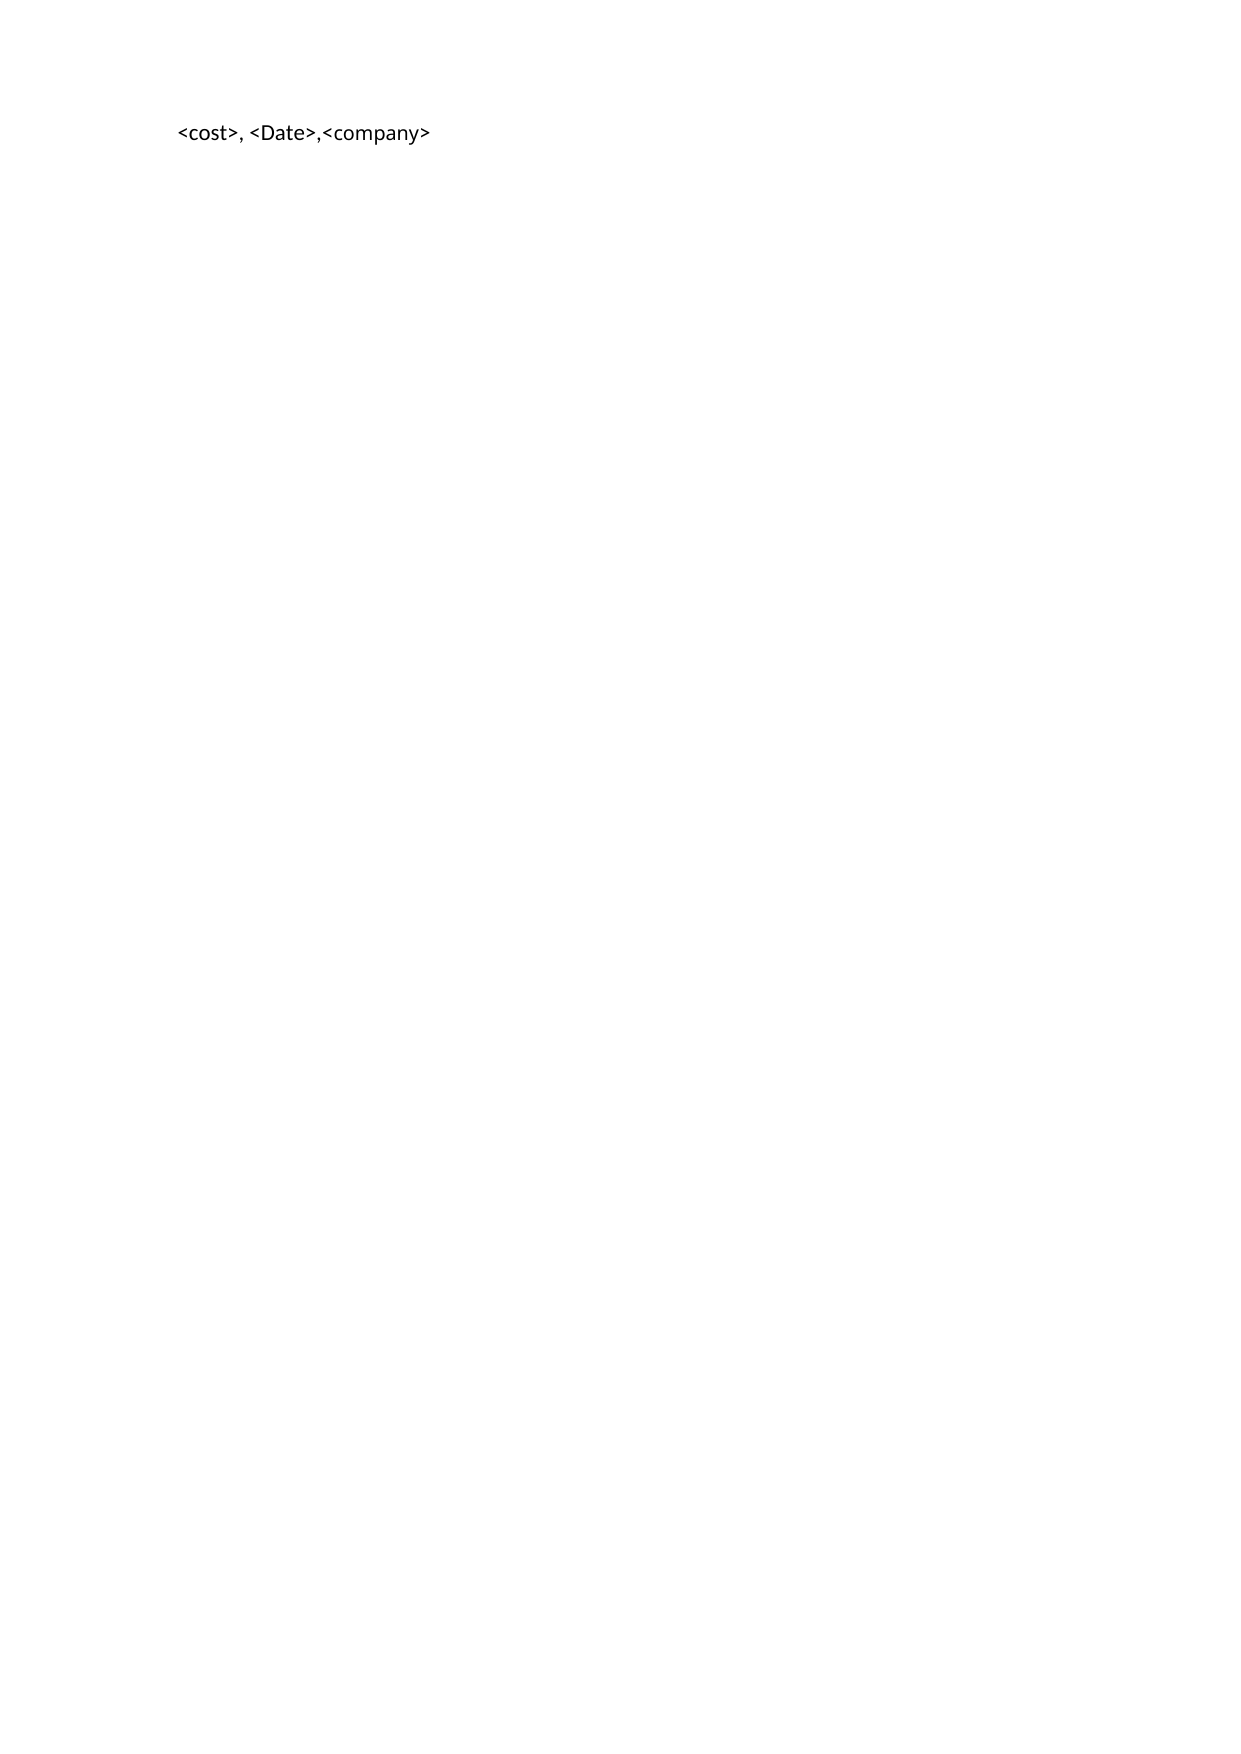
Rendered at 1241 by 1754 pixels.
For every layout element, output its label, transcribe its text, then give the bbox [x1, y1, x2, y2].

text <cost>, <Date>,<company> [177, 118, 1152, 146]
